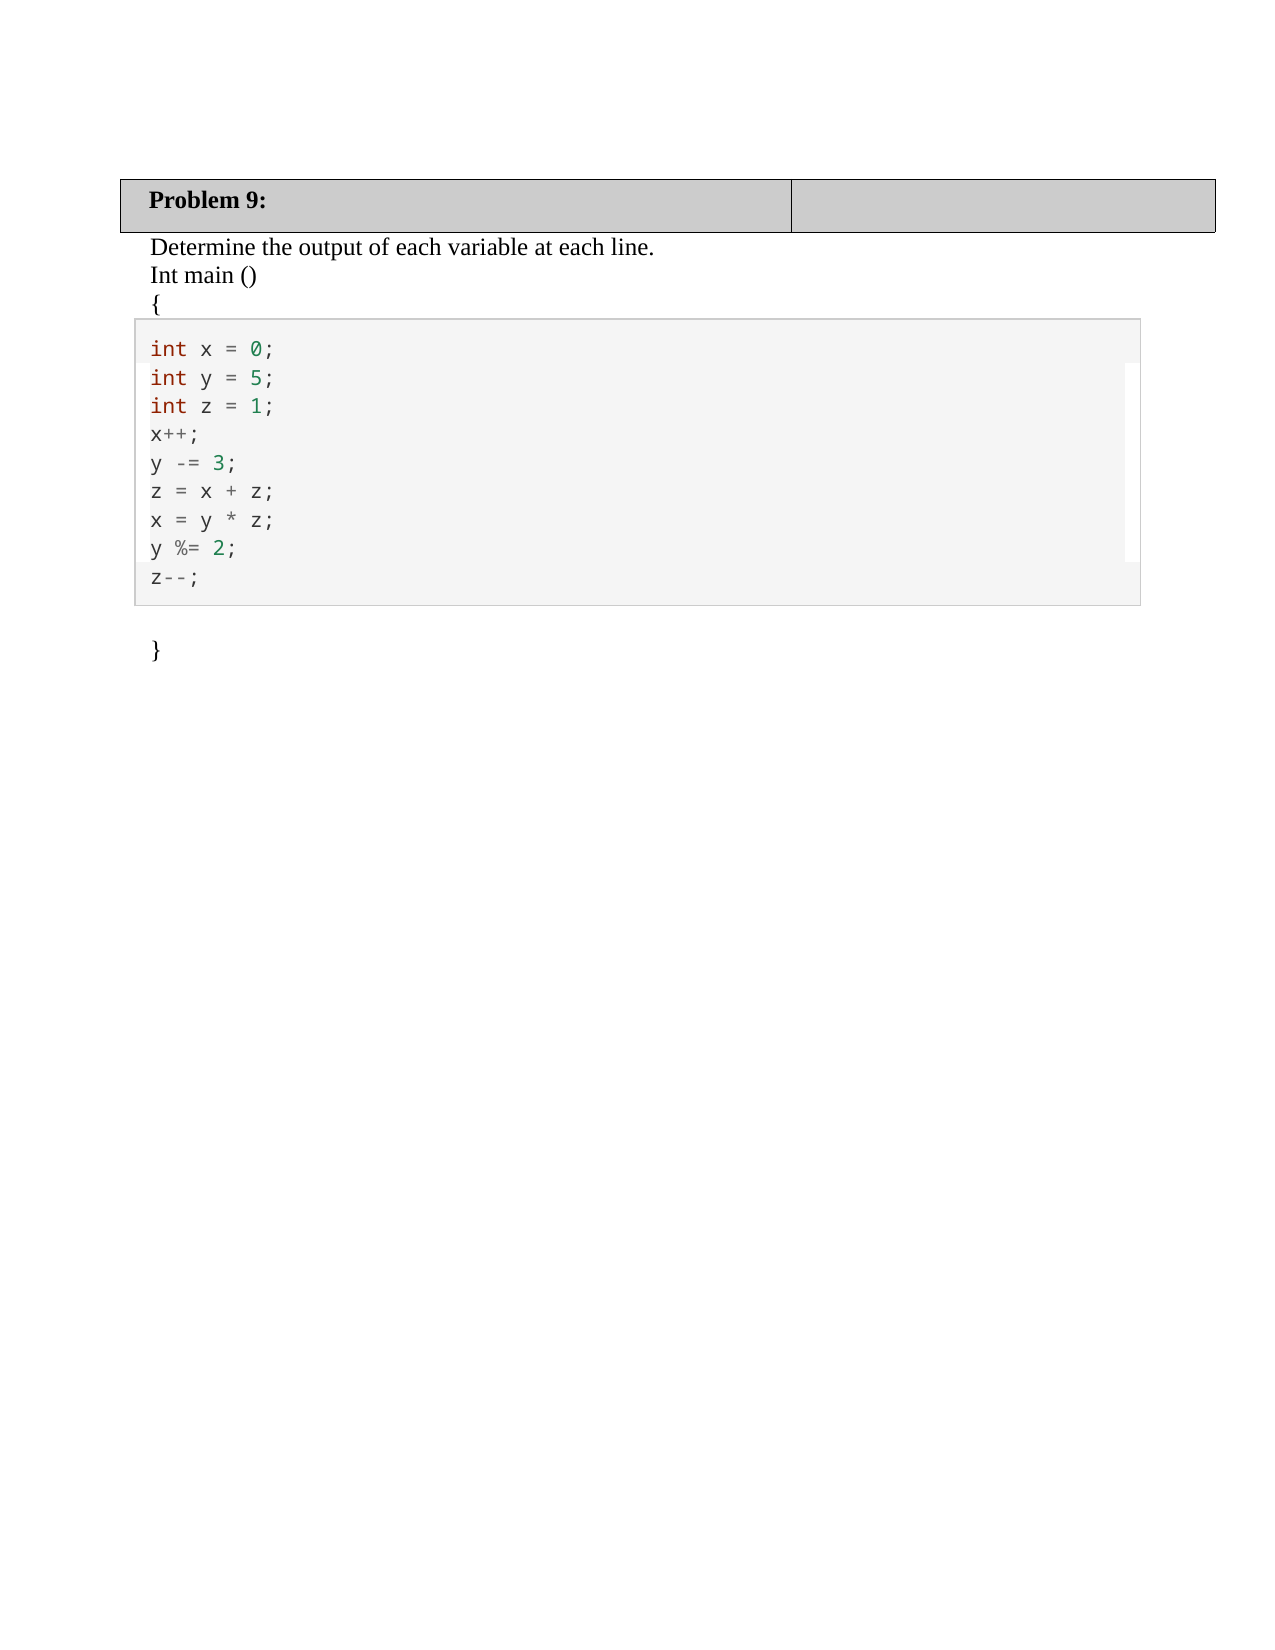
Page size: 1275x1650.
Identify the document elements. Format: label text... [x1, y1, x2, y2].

text Int main () [150, 261, 1125, 289]
text Determine the output of each variable at each line. [150, 233, 1125, 261]
table_header Problem 9: [121, 180, 791, 232]
text y -= 3; [150, 448, 1125, 476]
text { [150, 289, 1125, 318]
text z = x + z; [150, 476, 1125, 505]
text } [150, 635, 1125, 664]
table_header [792, 180, 1215, 232]
text int z = 1; [150, 391, 1125, 419]
text int y = 5; [150, 363, 1125, 391]
text x = y * z; [150, 505, 1125, 533]
text x++; [150, 419, 1125, 448]
text y %= 2; [150, 533, 1125, 546]
text z--; [136, 546, 1140, 605]
text int x = 0; [136, 320, 1140, 363]
